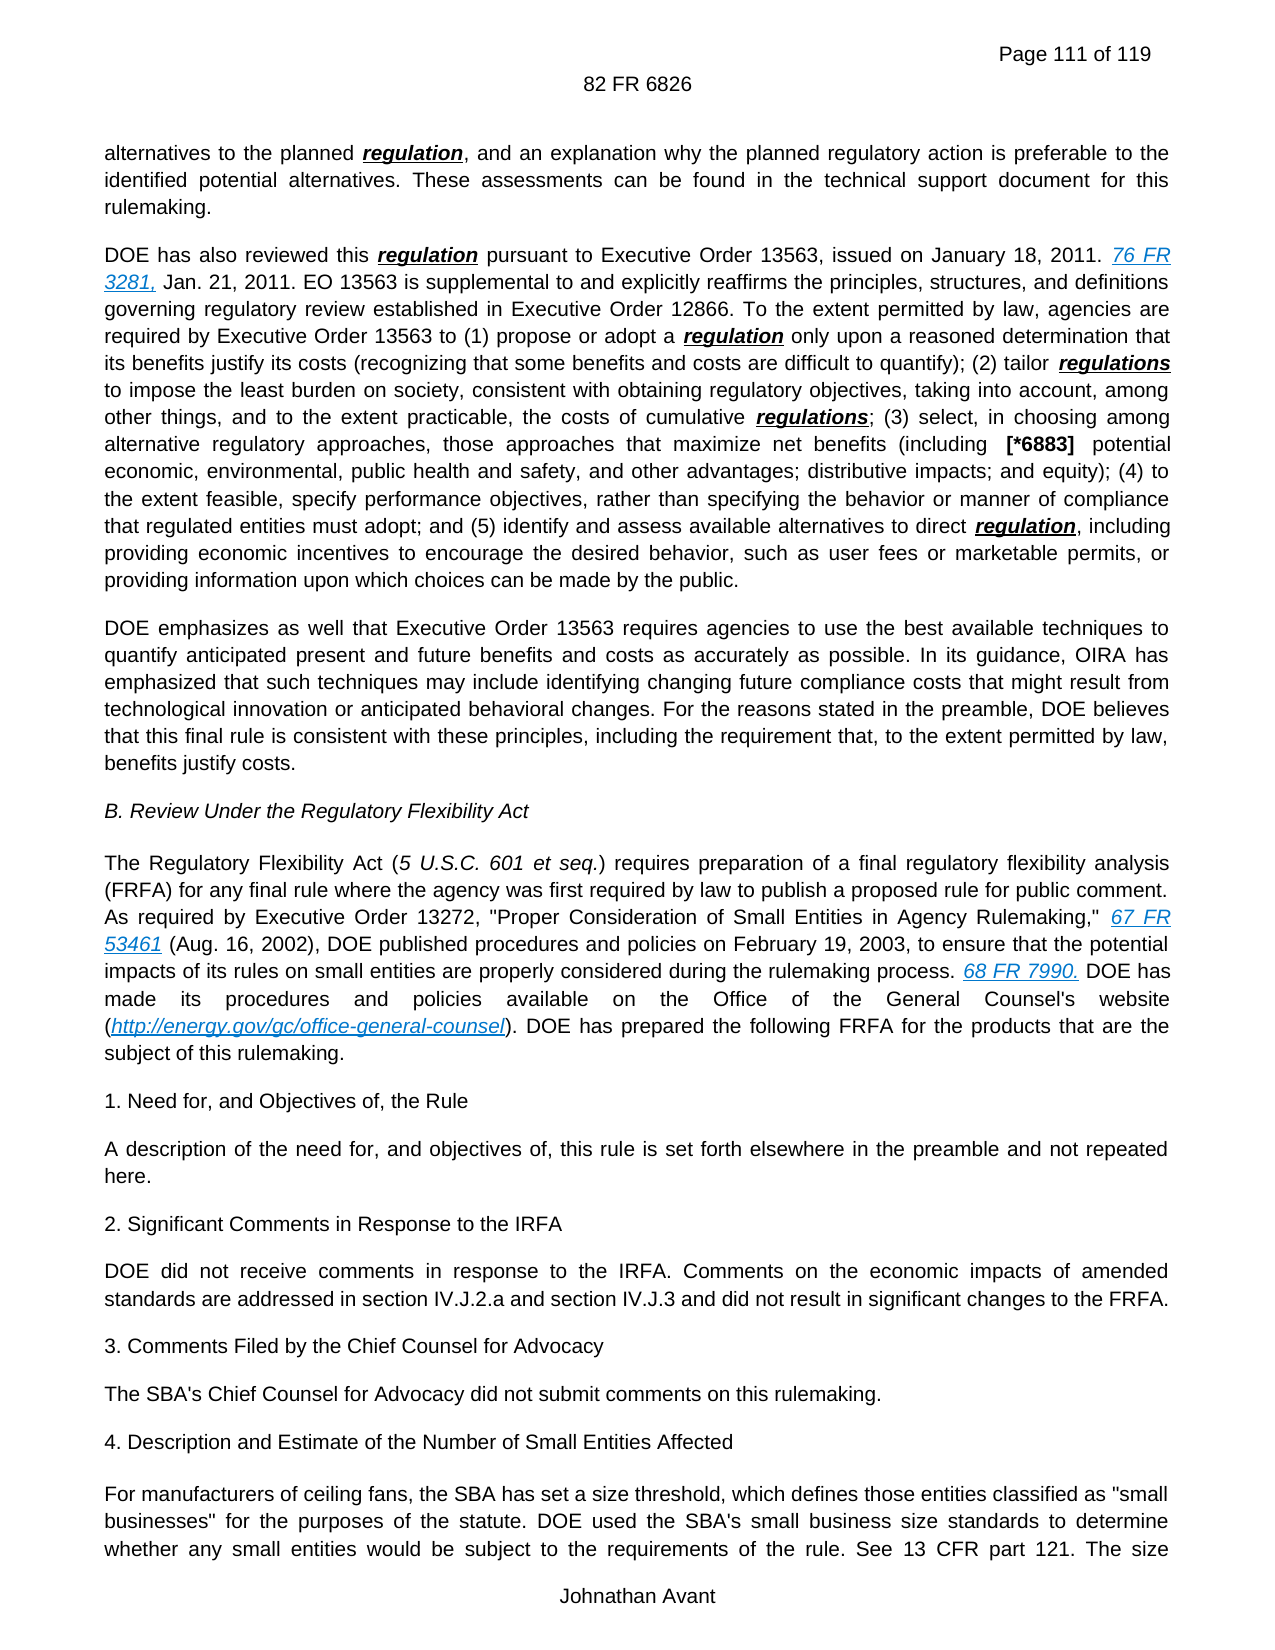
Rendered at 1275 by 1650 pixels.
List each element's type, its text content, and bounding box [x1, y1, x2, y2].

text B. Review Under the Regulatory Flexibility Act [104, 796, 1171, 823]
text A description of the need for, and objectives of, this rule is set forth elsewhere in the preamble and not repeated here. [104, 1133, 1171, 1187]
text DOE has also reviewed this regulation pursuant to Executive Order 13563, issued on January 18, 2011. 76 FR 3281, Jan. 21, 2011. EO 13563 is supplemental to and explicitly reaffirms the principles, structures, and definitions governing regulatory review established in Executive Order 12866. To the extent permitted by law, agencies are required by Executive Order 13563 to (1) propose or adopt a regulation only upon a reasoned determination that its benefits justify its costs (recognizing that some benefits and costs are difficult to quantify); (2) tailor regulations to impose the least burden on society, consistent with obtaining regulatory objectives, taking into account, among other things, and to the extent practicable, the costs of cumulative regulations; (3) select, in choosing among alternative regulatory approaches, those approaches that maximize net benefits (including [*6883] potential economic, environmental, public health and safety, and other advantages; distributive impacts; and equity); (4) to the extent feasible, specify performance objectives, rather than specifying the behavior or manner of compliance that regulated entities must adopt; and (5) identify and assess available alternatives to direct regulation, including providing economic incentives to encourage the desired behavior, such as user fees or marketable permits, or providing information upon which choices can be made by the public. [104, 239, 1171, 592]
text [104, 137, 1171, 219]
text DOE did not receive comments in response to the IRFA. Comments on the economic impacts of amended standards are addressed in section IV.J.2.a and section IV.J.3 and did not result in significant changes to the FRFA. [104, 1256, 1171, 1310]
text 3. Comments Filed by the Chief Counsel for Advocacy [104, 1331, 1171, 1358]
text DOE emphasizes as well that Executive Order 13563 requires agencies to use the best available techniques to quantify anticipated present and future benefits and costs as accurately as possible. In its guidance, OIRA has emphasized that such techniques may include identifying changing future compliance costs that might result from technological innovation or anticipated behavioral changes. For the reasons stated in the preamble, DOE believes that this final rule is consistent with these principles, including the requirement that, to the extent permitted by law, benefits justify costs. [104, 612, 1171, 775]
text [104, 1479, 1171, 1560]
text 2. Significant Comments in Response to the IRFA [104, 1208, 1171, 1235]
text 4. Description and Estimate of the Number of Small Entities Affected [104, 1427, 1171, 1454]
text The Regulatory Flexibility Act (5 U.S.C. 601 et seq.) requires preparation of a final regulatory flexibility analysis (FRFA) for any final rule where the agency was first required by law to publish a proposed rule for public comment. As required by Executive Order 13272, "Proper Consideration of Small Entities in Agency Rulemaking," 67 FR 53461 (Aug. 16, 2002), DOE published procedures and policies on February 19, 2003, to ensure that the potential impacts of its rules on small entities are properly considered during the rulemaking process. 68 FR 7990. DOE has made its procedures and policies available on the Office of the General Counsel's website (http://energy.gov/gc/office-general-counsel). DOE has prepared the following FRFA for the products that are the subject of this rulemaking. [104, 848, 1171, 1064]
text The SBA's Chief Counsel for Advocacy did not submit comments on this rulemaking. [104, 1379, 1171, 1406]
text 1. Need for, and Objectives of, the Rule [104, 1085, 1171, 1112]
